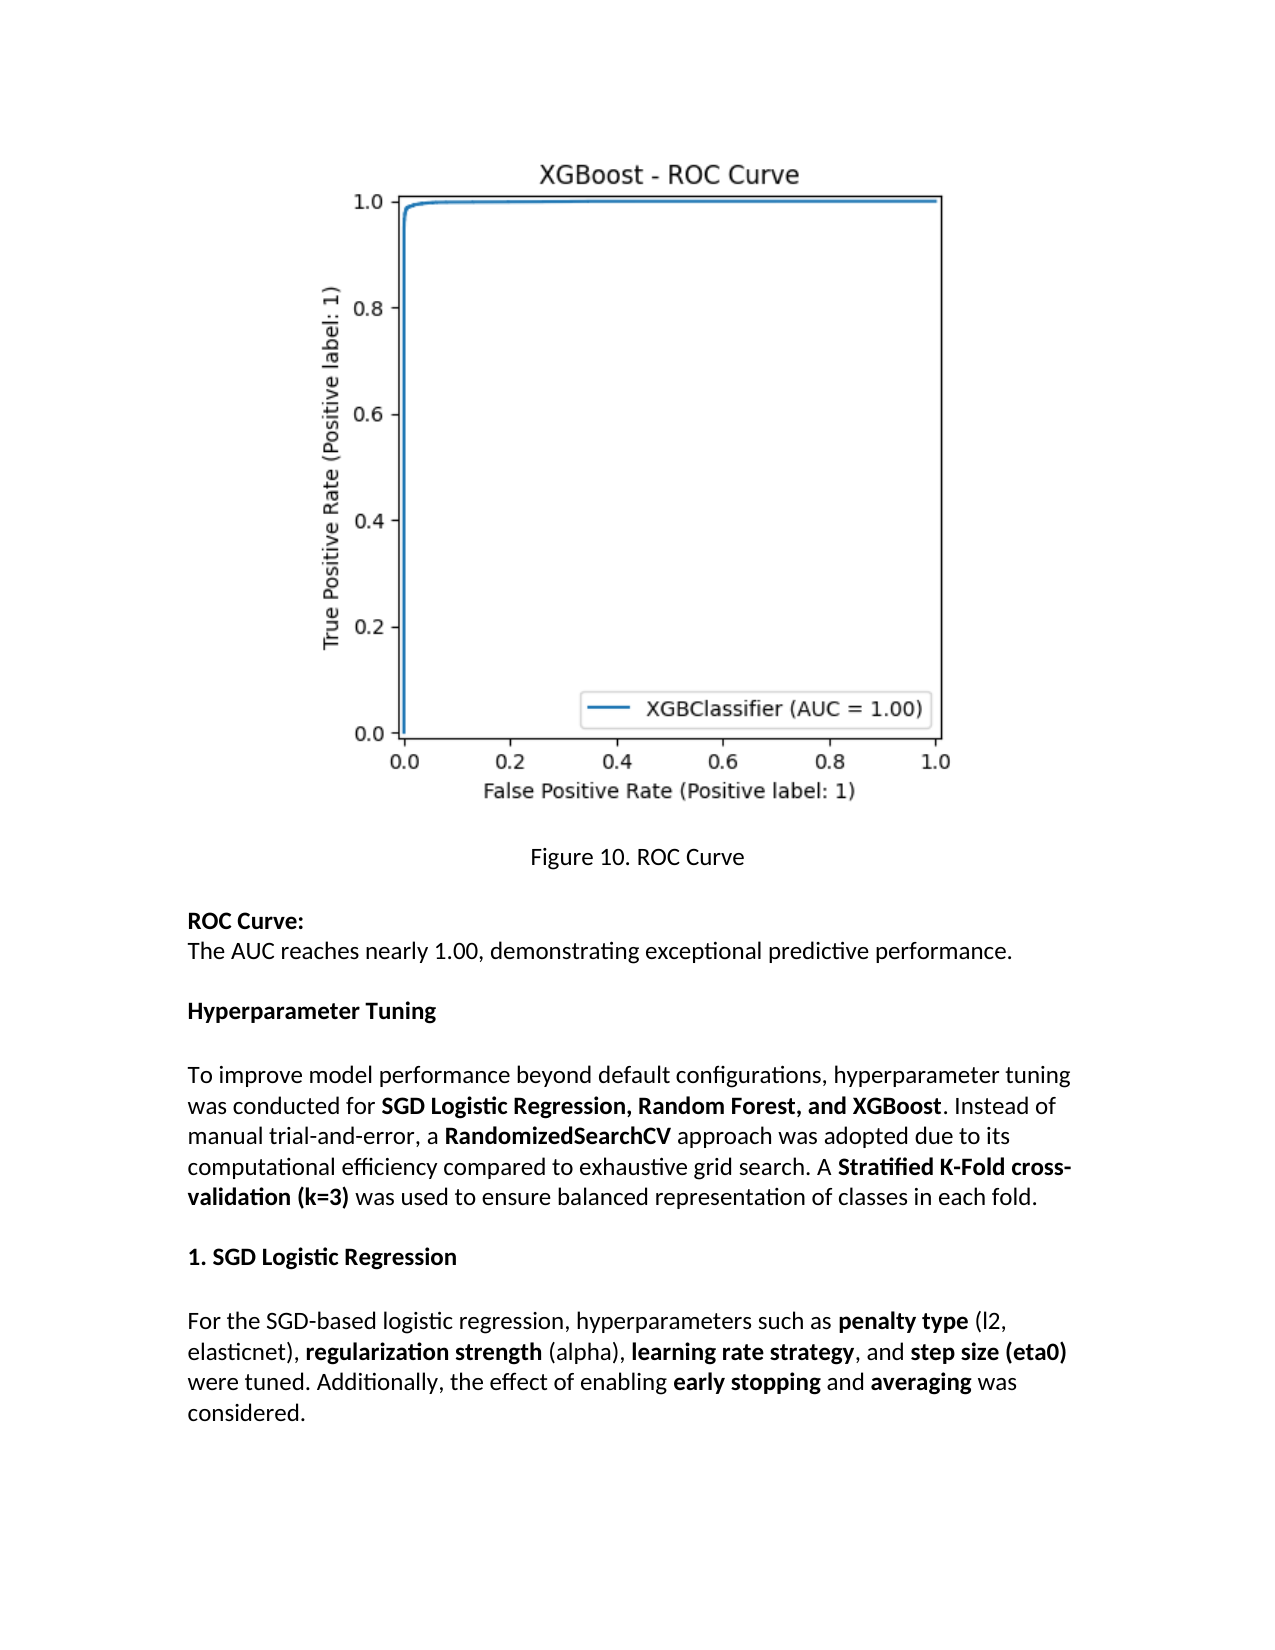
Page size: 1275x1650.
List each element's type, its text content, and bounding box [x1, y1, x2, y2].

picture [309, 150, 966, 816]
text Figure 10. ROC Curve [187, 841, 1087, 871]
text For the SGD-based logistic regression, hyperparameters such as penalty type (l2, elasticnet), regularization strength (alpha), learning rate strategy, and step size (eta0) were tuned. Additionally, the effect of enabling early stopping and averaging was considered. [187, 1305, 1087, 1427]
text ROC Curve: The AUC reaches nearly 1.00, demonstrating exceptional predictive performance. [187, 905, 1087, 966]
subtitle Hyperparameter Tuning [187, 995, 1087, 1026]
text To improve model performance beyond default configurations, hyperparameter tuning was conducted for SGD Logistic Regression, Random Forest, and XGBoost. Instead of manual trial-and-error, a RandomizedSearchCV approach was adopted due to its computational efficiency compared to exhaustive grid search. A Stratified K-Fold cross-validation (k=3) was used to ensure balanced representation of classes in each fold. [187, 1059, 1087, 1212]
subtitle 1. SGD Logistic Regression [187, 1241, 1087, 1272]
